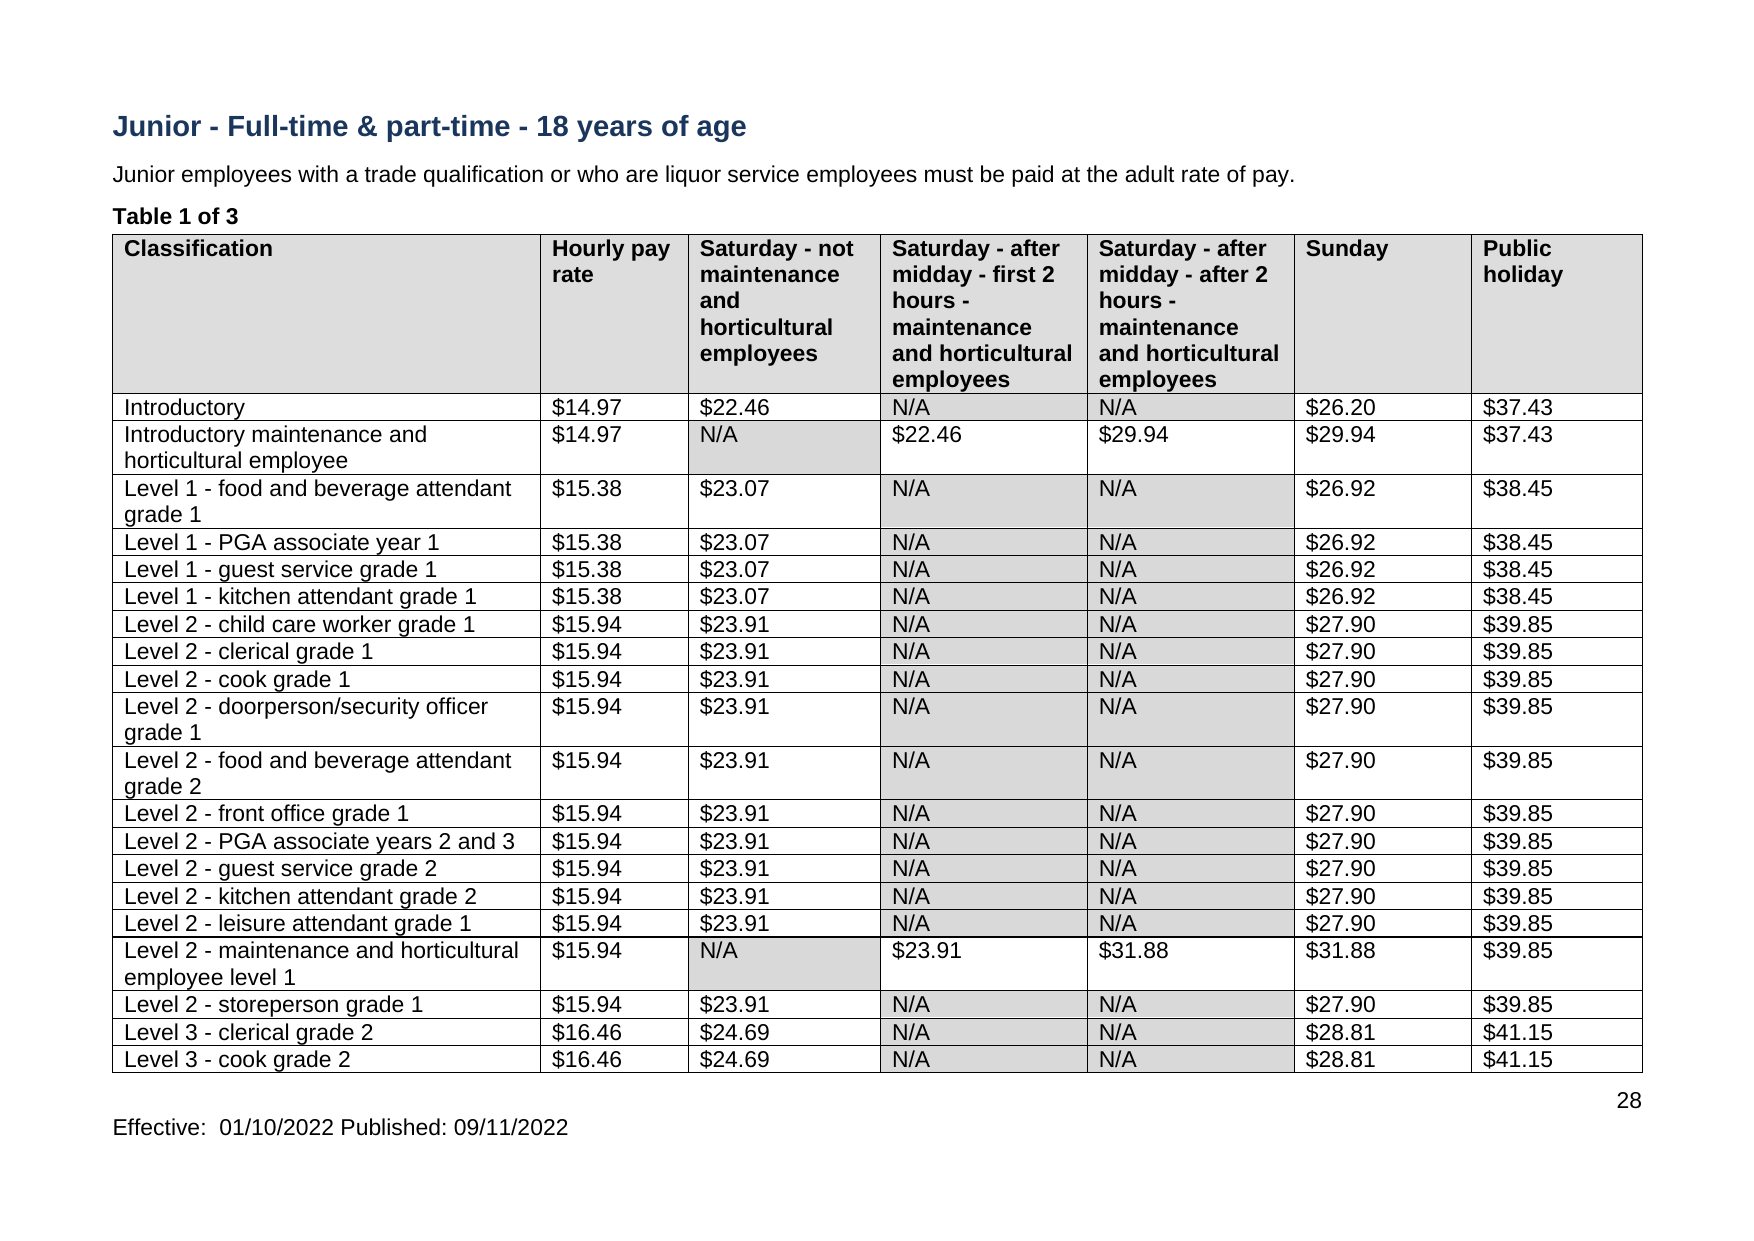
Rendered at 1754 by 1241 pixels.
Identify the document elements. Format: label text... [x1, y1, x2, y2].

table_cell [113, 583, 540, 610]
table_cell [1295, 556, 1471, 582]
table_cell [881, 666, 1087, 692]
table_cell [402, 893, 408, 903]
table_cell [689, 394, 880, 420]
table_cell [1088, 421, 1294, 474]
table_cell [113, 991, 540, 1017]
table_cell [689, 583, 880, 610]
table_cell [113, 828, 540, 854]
text Junior employees with a trade qualification or who are liquor service employees must be paid at the adult rate of pay. [112, 161, 1642, 187]
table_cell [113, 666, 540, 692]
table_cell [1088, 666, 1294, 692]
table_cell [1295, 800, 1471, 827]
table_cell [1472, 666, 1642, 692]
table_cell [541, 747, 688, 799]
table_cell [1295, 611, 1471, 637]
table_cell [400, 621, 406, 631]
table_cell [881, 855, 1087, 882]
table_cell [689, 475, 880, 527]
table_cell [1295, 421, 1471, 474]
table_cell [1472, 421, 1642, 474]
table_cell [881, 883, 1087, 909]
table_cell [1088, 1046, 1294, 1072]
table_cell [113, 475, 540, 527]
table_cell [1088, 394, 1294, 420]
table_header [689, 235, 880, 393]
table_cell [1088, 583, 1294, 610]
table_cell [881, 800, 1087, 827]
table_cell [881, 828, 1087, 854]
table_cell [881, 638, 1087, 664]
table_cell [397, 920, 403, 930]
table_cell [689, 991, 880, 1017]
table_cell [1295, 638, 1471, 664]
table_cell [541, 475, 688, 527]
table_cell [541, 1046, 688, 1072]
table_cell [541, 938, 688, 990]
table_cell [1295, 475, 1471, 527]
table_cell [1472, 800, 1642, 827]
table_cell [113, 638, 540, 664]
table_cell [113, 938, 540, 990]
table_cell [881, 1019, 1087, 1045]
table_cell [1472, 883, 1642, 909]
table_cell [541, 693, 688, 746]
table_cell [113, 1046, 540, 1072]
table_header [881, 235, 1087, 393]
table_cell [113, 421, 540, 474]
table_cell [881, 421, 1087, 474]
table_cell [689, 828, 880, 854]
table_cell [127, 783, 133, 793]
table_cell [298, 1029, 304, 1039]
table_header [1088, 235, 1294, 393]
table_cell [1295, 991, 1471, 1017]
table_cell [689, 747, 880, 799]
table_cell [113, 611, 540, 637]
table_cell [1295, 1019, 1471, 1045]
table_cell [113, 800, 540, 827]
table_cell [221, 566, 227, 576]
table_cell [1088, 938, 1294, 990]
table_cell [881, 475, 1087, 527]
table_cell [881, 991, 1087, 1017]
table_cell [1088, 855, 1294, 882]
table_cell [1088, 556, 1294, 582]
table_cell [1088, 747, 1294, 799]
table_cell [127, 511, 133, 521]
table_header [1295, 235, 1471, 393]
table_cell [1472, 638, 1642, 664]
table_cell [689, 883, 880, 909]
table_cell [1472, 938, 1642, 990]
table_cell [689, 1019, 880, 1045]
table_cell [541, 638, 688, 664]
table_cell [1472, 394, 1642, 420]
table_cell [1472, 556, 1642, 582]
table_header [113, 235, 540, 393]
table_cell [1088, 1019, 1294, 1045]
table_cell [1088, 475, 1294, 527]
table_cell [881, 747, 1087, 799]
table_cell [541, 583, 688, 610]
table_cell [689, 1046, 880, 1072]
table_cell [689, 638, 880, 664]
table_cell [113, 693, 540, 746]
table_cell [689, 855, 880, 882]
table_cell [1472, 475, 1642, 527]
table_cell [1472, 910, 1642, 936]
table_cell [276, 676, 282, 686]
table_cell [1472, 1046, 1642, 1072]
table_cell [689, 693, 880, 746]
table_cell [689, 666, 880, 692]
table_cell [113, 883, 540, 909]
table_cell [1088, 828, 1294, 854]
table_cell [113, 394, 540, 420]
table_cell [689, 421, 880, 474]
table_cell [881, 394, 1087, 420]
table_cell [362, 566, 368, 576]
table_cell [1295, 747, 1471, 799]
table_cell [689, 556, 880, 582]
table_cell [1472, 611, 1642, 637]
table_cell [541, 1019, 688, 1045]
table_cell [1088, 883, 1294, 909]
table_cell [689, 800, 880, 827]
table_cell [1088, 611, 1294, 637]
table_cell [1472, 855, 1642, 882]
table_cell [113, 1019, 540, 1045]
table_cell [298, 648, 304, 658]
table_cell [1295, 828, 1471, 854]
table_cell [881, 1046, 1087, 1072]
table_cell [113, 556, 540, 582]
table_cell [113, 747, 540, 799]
subtitle Junior - Full-time & part-time - 18 years of age [112, 109, 1642, 143]
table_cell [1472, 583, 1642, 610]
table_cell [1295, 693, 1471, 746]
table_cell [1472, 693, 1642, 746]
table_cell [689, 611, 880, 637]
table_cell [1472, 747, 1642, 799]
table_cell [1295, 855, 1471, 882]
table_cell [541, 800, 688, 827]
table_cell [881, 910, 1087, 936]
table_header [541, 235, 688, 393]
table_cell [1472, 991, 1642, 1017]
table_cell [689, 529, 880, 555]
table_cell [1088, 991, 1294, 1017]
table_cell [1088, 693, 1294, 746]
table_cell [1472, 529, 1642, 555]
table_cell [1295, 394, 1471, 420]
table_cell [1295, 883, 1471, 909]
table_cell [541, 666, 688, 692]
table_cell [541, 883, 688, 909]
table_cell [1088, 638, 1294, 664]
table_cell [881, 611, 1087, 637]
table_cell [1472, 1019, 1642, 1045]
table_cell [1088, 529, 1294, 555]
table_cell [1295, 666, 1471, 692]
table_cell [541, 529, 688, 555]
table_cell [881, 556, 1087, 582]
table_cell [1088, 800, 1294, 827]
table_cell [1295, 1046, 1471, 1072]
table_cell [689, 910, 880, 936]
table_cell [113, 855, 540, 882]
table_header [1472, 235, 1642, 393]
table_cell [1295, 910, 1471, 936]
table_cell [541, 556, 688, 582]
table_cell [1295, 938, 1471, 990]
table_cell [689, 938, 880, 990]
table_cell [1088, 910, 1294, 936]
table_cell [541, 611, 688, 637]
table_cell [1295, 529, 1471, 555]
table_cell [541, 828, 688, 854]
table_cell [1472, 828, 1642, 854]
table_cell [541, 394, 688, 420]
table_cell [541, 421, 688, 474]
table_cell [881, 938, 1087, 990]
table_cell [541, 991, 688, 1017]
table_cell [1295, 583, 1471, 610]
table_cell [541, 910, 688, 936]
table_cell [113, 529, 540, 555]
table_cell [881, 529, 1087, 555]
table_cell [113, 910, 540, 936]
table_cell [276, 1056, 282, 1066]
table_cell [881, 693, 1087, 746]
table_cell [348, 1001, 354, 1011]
text Table 1 of 3 [112, 203, 1642, 229]
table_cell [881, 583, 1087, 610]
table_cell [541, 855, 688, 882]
